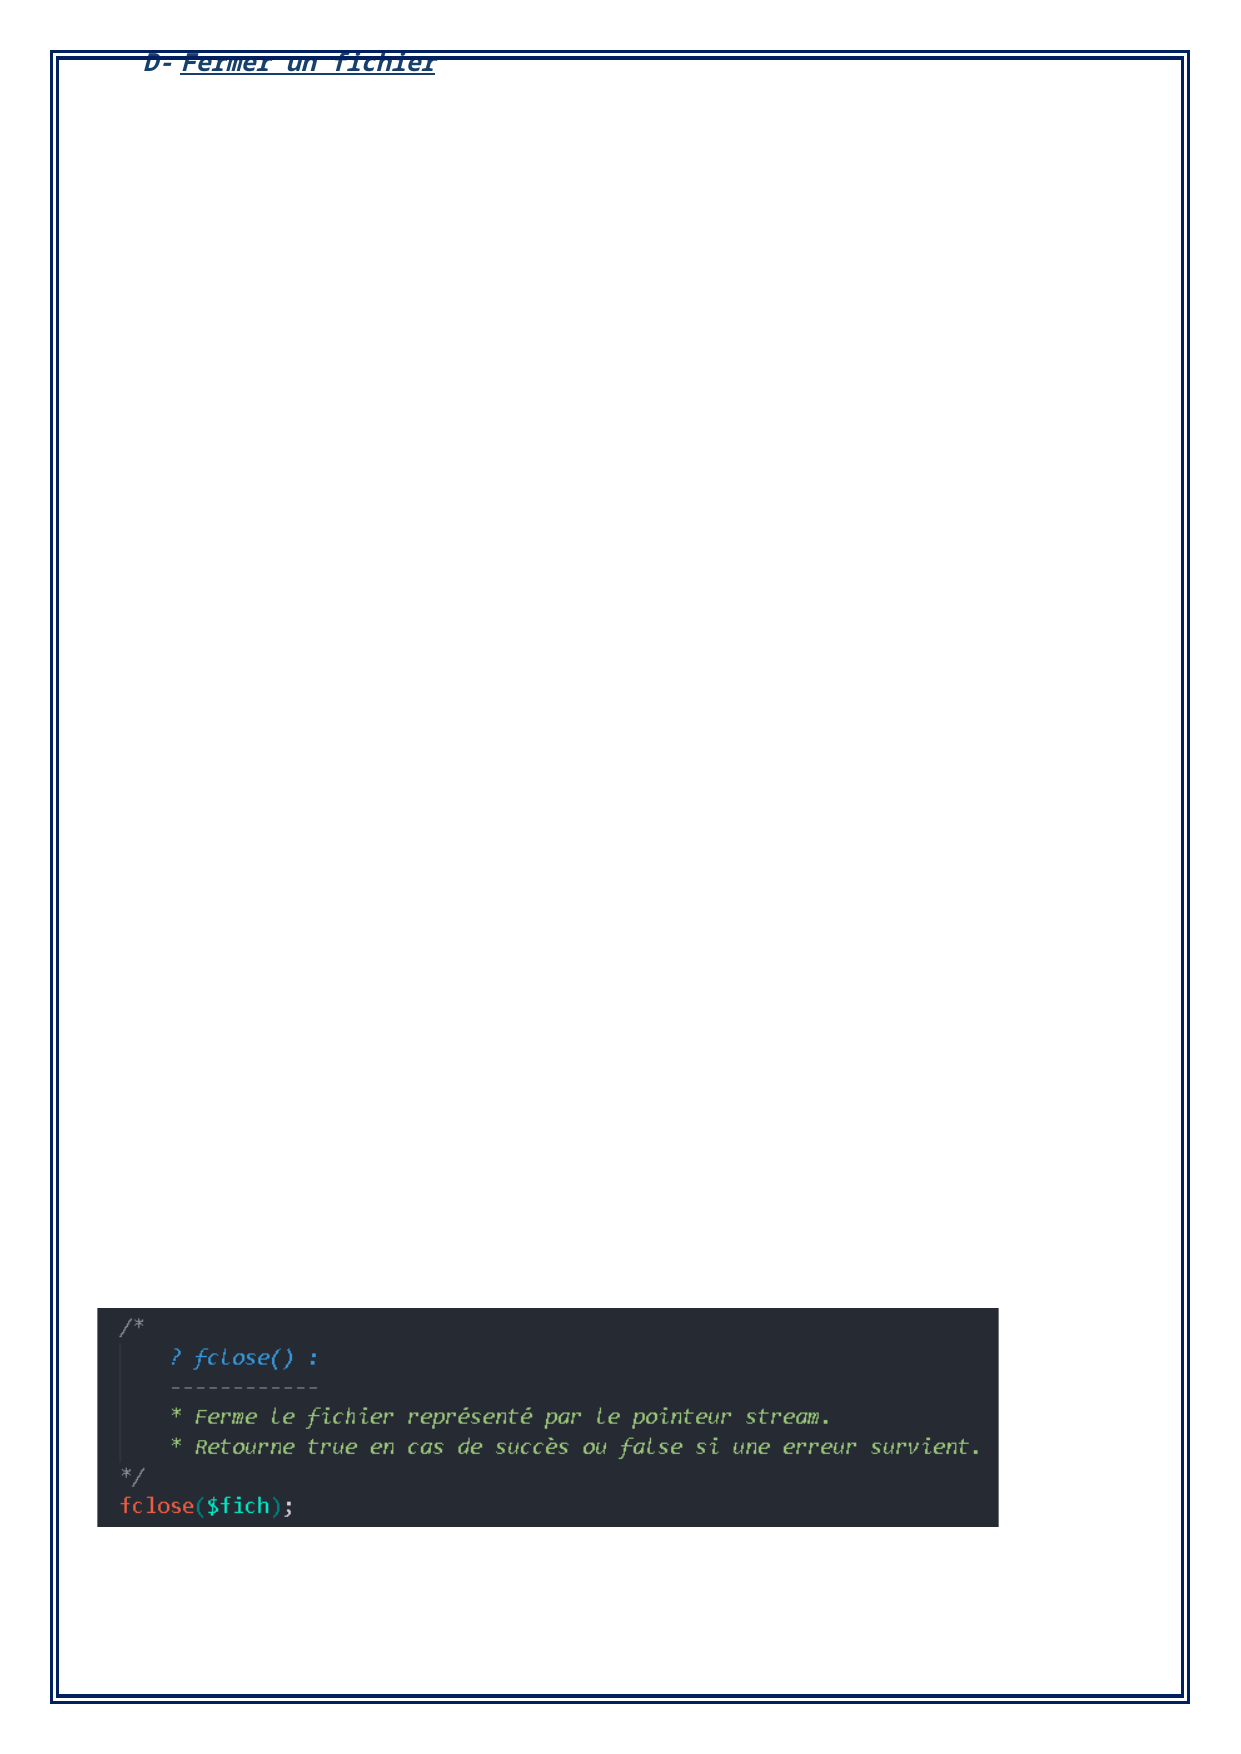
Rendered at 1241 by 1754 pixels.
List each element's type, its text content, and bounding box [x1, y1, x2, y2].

picture [97, 1308, 999, 1527]
text Fermer un fichier [143, 60, 1139, 78]
